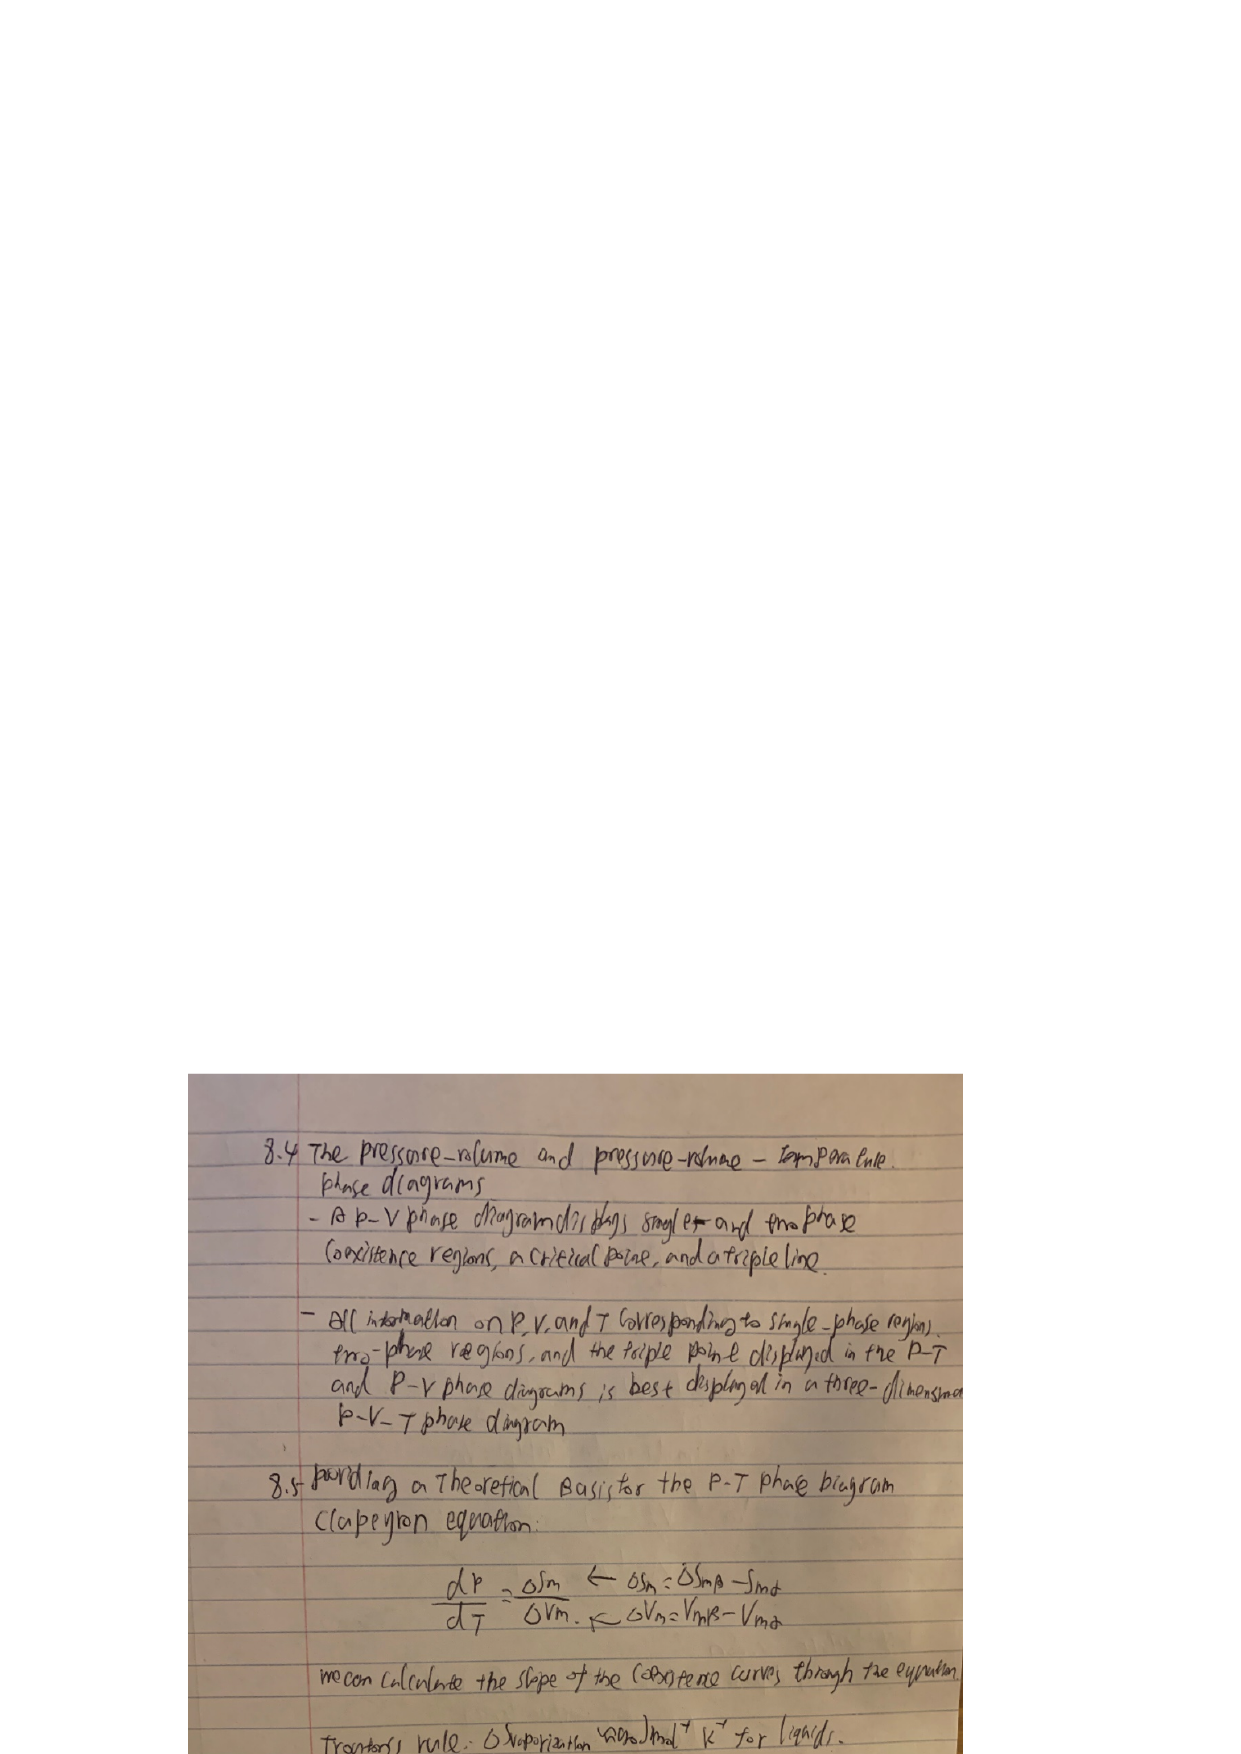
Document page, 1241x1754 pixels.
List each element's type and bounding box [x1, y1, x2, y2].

picture [188, 1075, 963, 1754]
